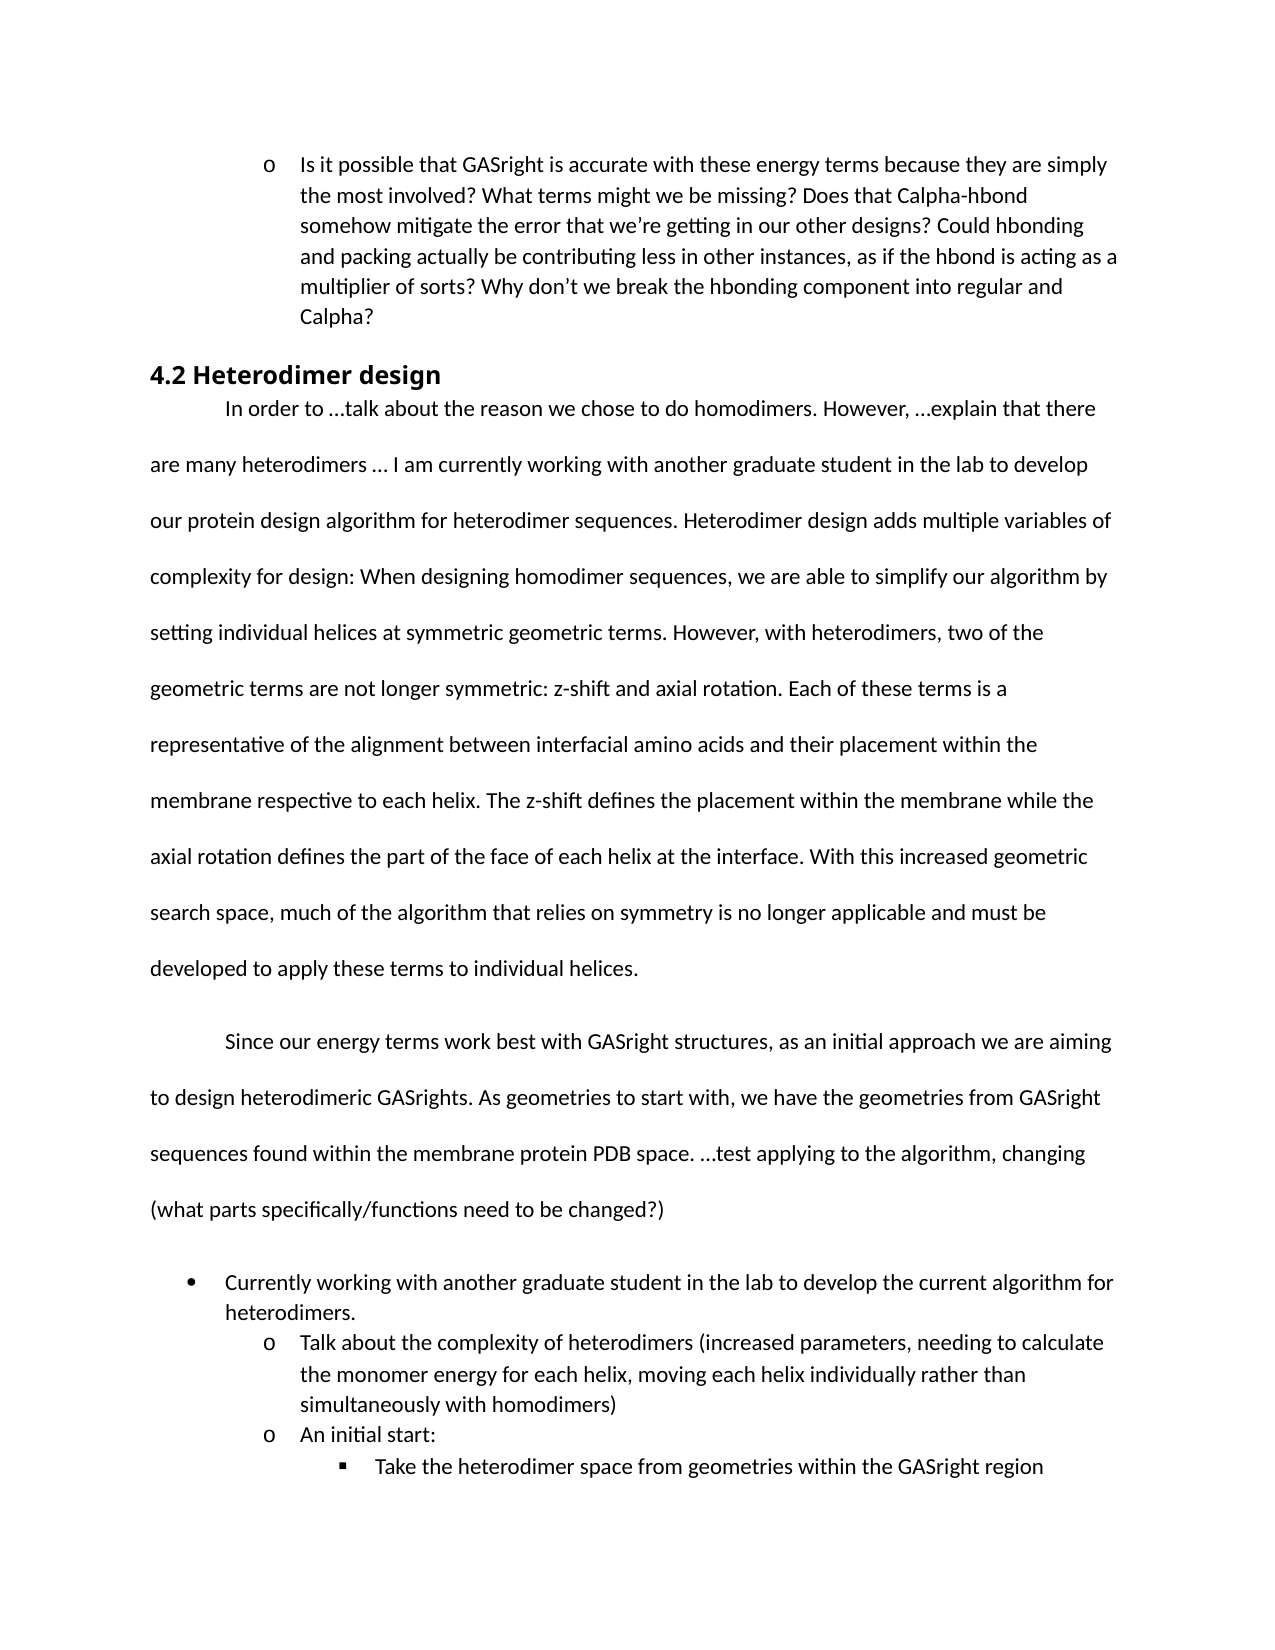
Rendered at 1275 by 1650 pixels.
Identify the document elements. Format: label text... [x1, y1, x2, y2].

text Since our energy terms work best with GASright structures, as an initial approach we are aiming to design heterodimeric GASrights. As geometries to start with, we have the geometries from GASright sequences found within the membrane protein PDB space. …test applying to the algorithm, changing (what parts specifically/functions need to be changed?) [150, 1027, 1125, 1223]
list Currently working with another graduate student in the lab to develop the current algorithm for heterodimers. [187, 1268, 1125, 1326]
text 4.2 Heterodimer design [150, 357, 1125, 391]
list Is it possible that GASright is accurate with these energy terms because they are simply the most involved? What terms might we be missing? Does that Calpha-hbond somehow mitigate the error that we’re getting in our other designs? Could hbonding and packing actually be contributing less in other instances, as if the hbond is acting as a multiplier of sorts? Why don’t we break the hbonding component into regular and Calpha? [262, 150, 1125, 330]
text In order to …talk about the reason we chose to do homodimers. However, …explain that there are many heterodimers … I am currently working with another graduate student in the lab to develop our protein design algorithm for heterodimer sequences. Heterodimer design adds multiple variables of complexity for design: When designing homodimer sequences, we are able to simplify our algorithm by setting individual helices at symmetric geometric terms. However, with heterodimers, two of the geometric terms are not longer symmetric: z-shift and axial rotation. Each of these terms is a representative of the alignment between interfacial amino acids and their placement within the membrane respective to each helix. The z-shift defines the placement within the membrane while the axial rotation defines the part of the face of each helix at the interface. With this increased geometric search space, much of the algorithm that relies on symmetry is no longer applicable and must be developed to apply these terms to individual helices. [150, 394, 1125, 983]
list An initial start: [262, 1420, 1125, 1449]
list Take the heterodimer space from geometries within the GASright region [337, 1452, 1125, 1480]
list Talk about the complexity of heterodimers (increased parameters, needing to calculate the monomer energy for each helix, moving each helix individually rather than simultaneously with homodimers) [262, 1328, 1125, 1418]
